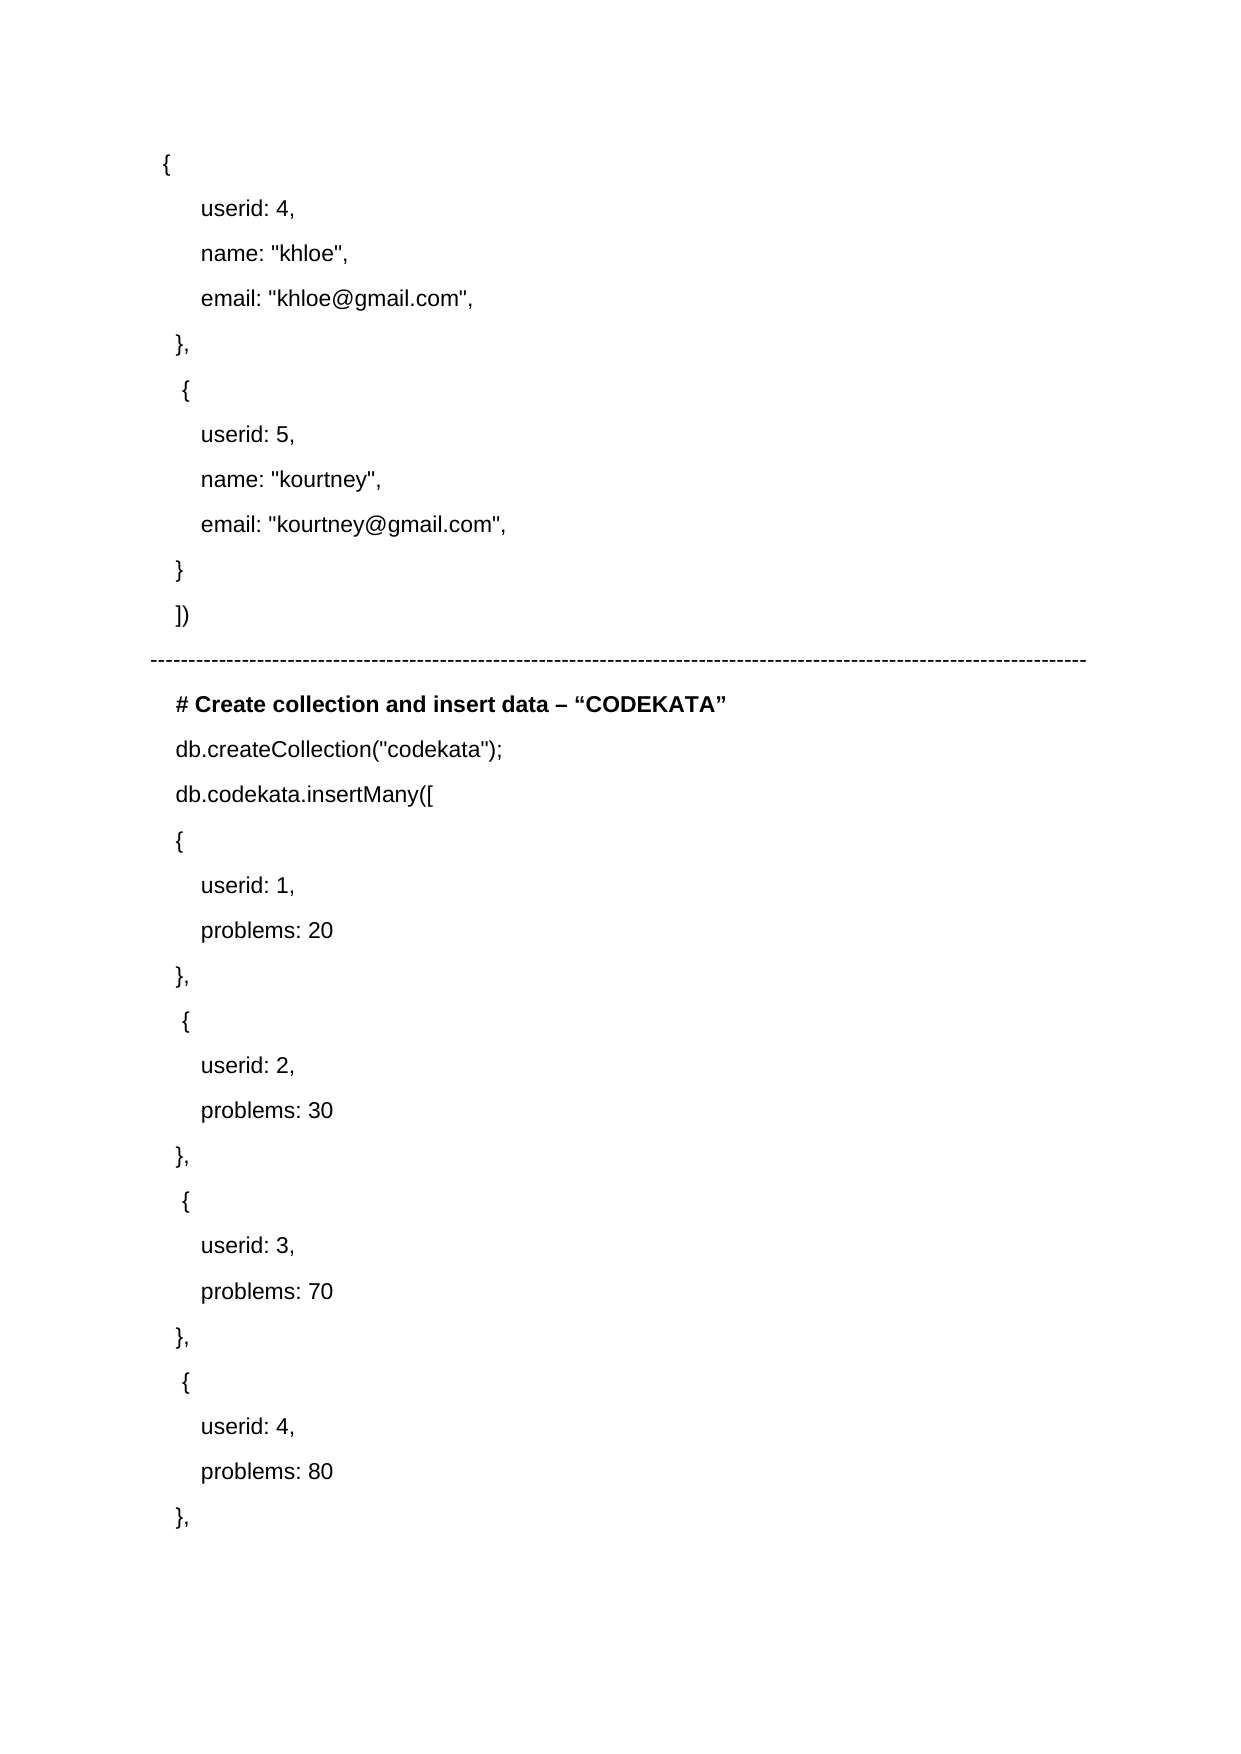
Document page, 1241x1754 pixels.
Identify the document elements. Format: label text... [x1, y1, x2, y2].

text userid: 5, [150, 421, 1090, 447]
text { [150, 827, 1090, 853]
text userid: 3, [150, 1232, 1090, 1259]
text userid: 1, [150, 872, 1090, 898]
text }, [150, 1323, 1090, 1349]
text } [150, 556, 1090, 582]
text name: "khloe", [150, 240, 1090, 267]
text problems: 70 [150, 1278, 1090, 1304]
text ]) [150, 601, 1090, 627]
text }, [150, 962, 1090, 988]
text email: "kourtney@gmail.com", [150, 511, 1090, 537]
text db.codekata.insertMany([ [150, 781, 1090, 808]
text name: "kourtney", [150, 466, 1090, 492]
text }, [150, 1503, 1090, 1529]
text { [150, 1187, 1090, 1214]
text problems: 20 [150, 917, 1090, 943]
text { [150, 1368, 1090, 1394]
text --------------------------------------------------------------------------------------------------------------------------- [150, 646, 1090, 672]
text # Create collection and insert data – “CODEKATA” [150, 691, 1090, 718]
text problems: 30 [150, 1097, 1090, 1123]
text { [150, 150, 1090, 176]
text userid: 4, [150, 195, 1090, 221]
text userid: 2, [150, 1052, 1090, 1078]
text problems: 80 [150, 1458, 1090, 1484]
text { [150, 376, 1090, 402]
text { [150, 1007, 1090, 1033]
text email: "khloe@gmail.com", [150, 285, 1090, 312]
text }, [150, 330, 1090, 357]
text db.createCollection("codekata"); [150, 736, 1090, 763]
text }, [150, 1142, 1090, 1169]
text userid: 4, [150, 1413, 1090, 1439]
